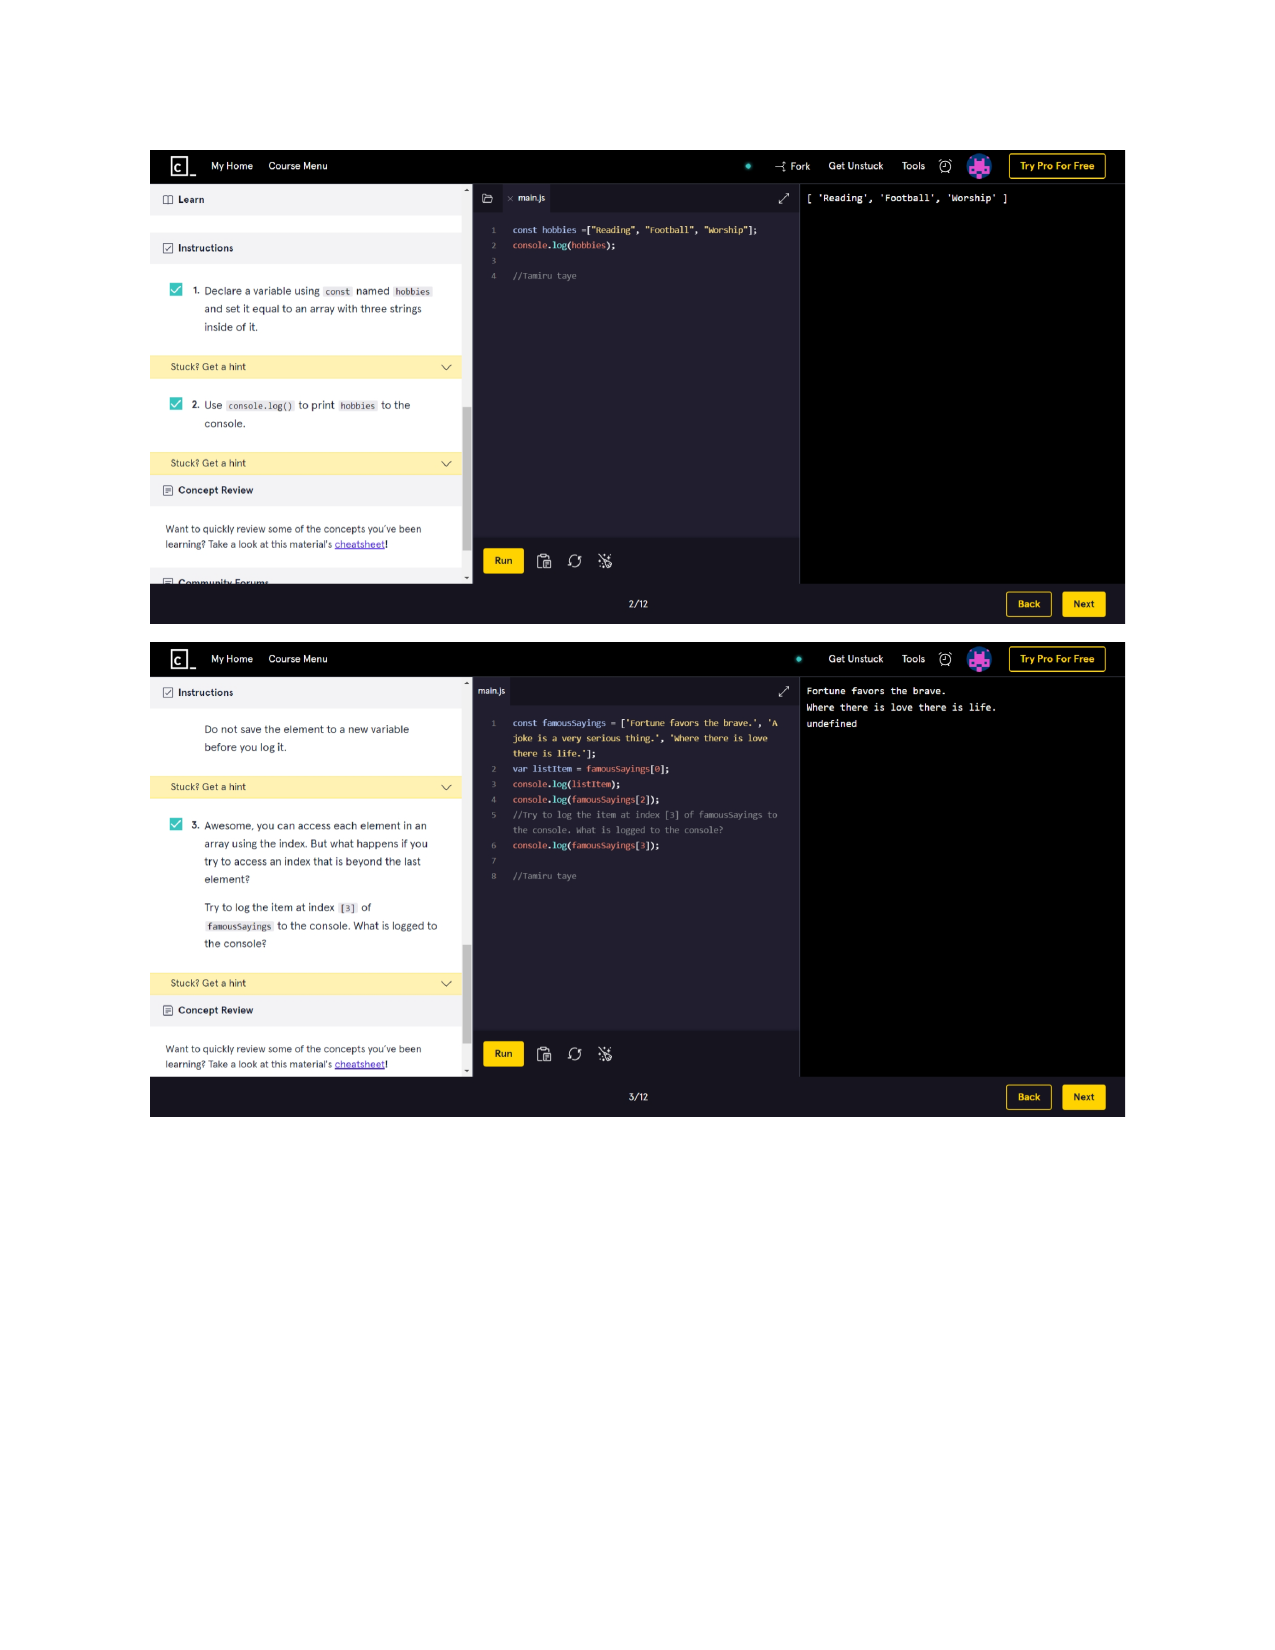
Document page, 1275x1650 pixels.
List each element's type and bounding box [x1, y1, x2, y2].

picture [150, 642, 1125, 1117]
picture [150, 150, 1125, 624]
